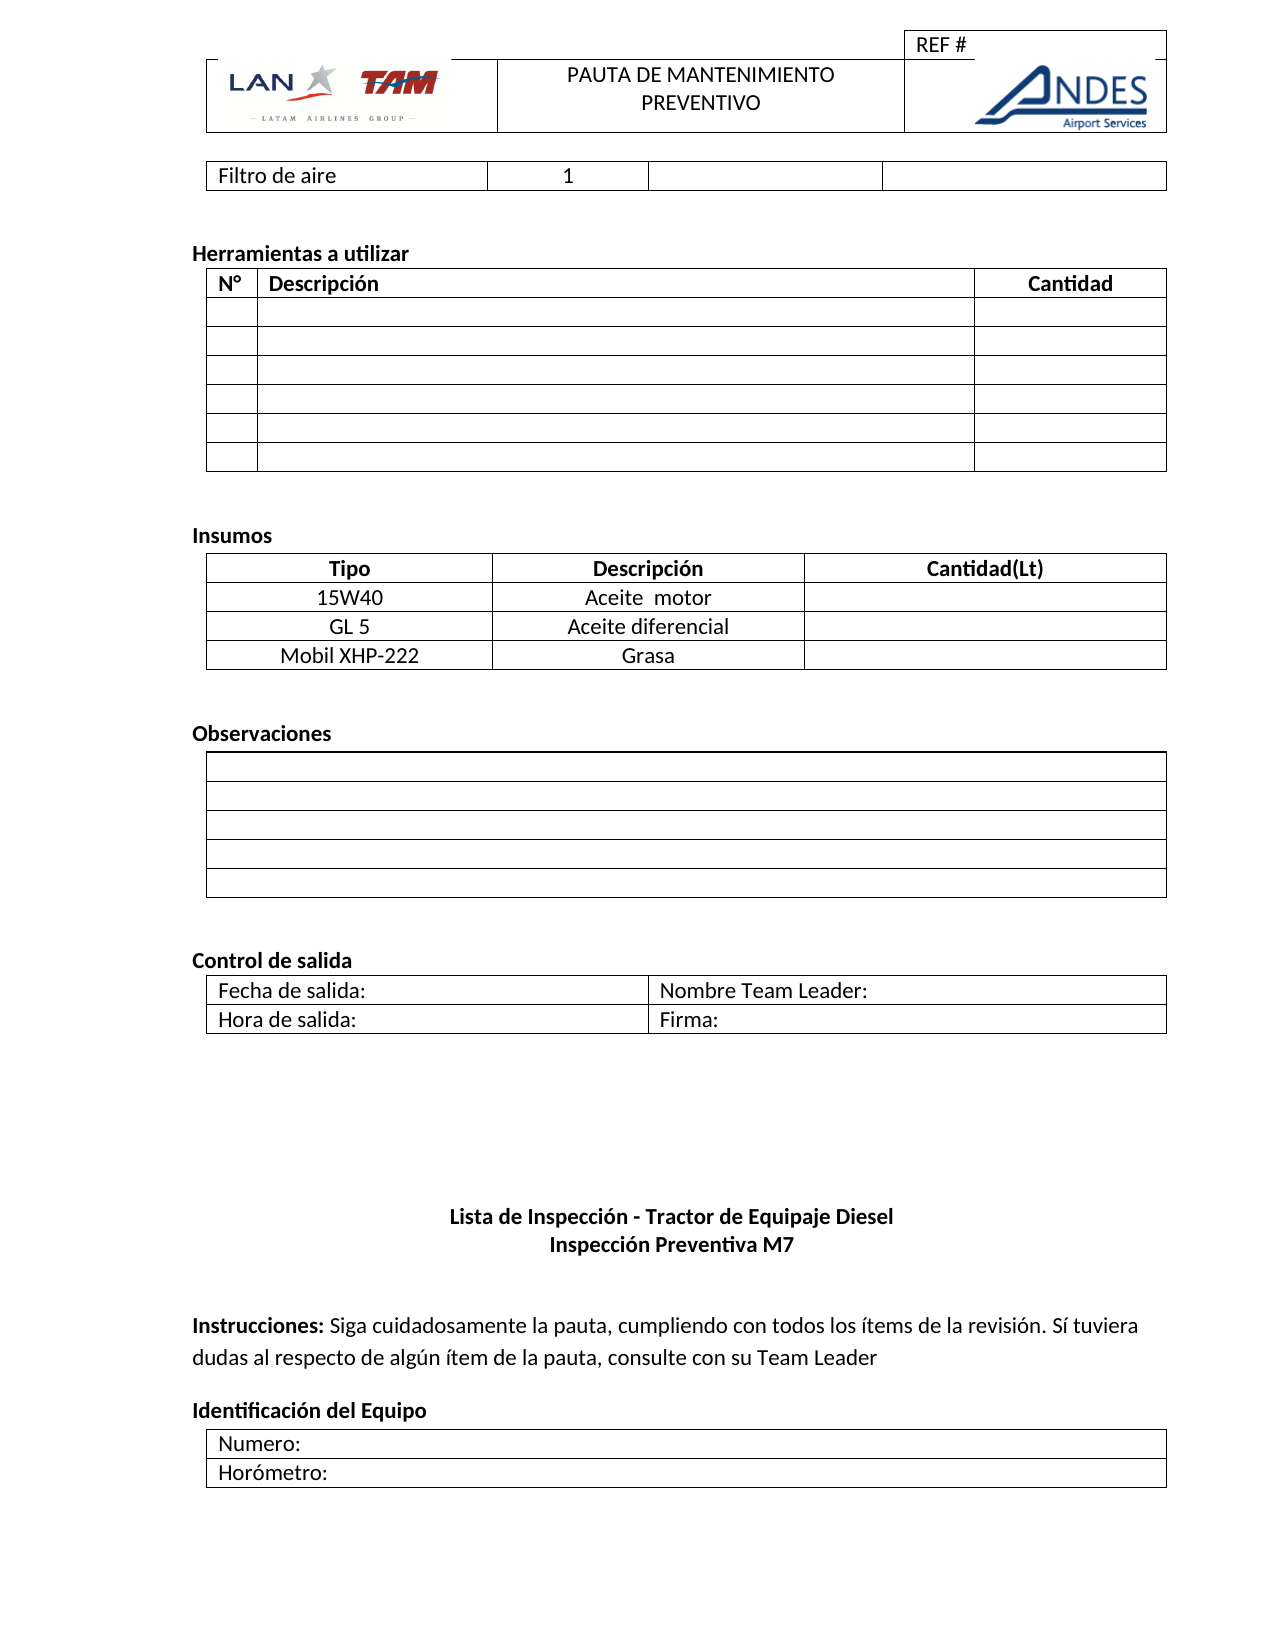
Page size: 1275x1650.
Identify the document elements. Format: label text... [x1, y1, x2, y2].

table_header Nombre Team Leader: [649, 976, 1166, 1004]
text Instrucciones: Siga cuidadosamente la pauta, cumpliendo con todos los ítems de la revisión. Sí tuviera dudas al respecto de algún ítem de la pauta, consulte con su Team Leader [192, 1311, 1152, 1371]
table_cell Grasa [493, 641, 804, 669]
table_cell [207, 443, 257, 471]
table_cell [207, 414, 257, 442]
table_cell [207, 869, 1166, 897]
table_cell Aceite diferencial [493, 612, 804, 640]
table_cell [805, 641, 1166, 669]
table_header Descripción [493, 554, 804, 582]
table_header Numero: [207, 1430, 1166, 1457]
table_cell GL 5 [207, 612, 492, 640]
table_cell [207, 840, 1166, 868]
text Identificación del Equipo [192, 1396, 1152, 1424]
table_cell [975, 356, 1166, 384]
table_cell [975, 298, 1166, 326]
text Inspección Preventiva M7 [192, 1230, 1152, 1258]
table_cell [207, 298, 257, 326]
table_header Cantidad [975, 269, 1166, 297]
table_cell [258, 385, 974, 413]
table_cell [207, 811, 1166, 839]
table_cell 1 [488, 162, 648, 190]
table_cell [649, 162, 882, 190]
table_cell [975, 443, 1166, 471]
text Insumos [192, 521, 1152, 549]
table_cell [258, 298, 974, 326]
table_header Cantidad(Lt) [805, 554, 1166, 582]
table_header Fecha de salida: [207, 976, 648, 1004]
table_cell Filtro de aire [207, 162, 487, 190]
table_header N° [207, 269, 257, 297]
table_cell Hora de salida: [207, 1005, 648, 1033]
table_header Tipo [207, 554, 492, 582]
text Herramientas a utilizar [192, 239, 1152, 268]
table_cell [975, 414, 1166, 442]
table_header [207, 753, 1166, 781]
table_cell [207, 327, 257, 355]
text Control de salida [192, 947, 1152, 975]
picture [974, 59, 1156, 132]
table_cell 15W40 [207, 583, 492, 611]
picture [218, 59, 452, 132]
text Lista de Inspección - Tractor de Equipaje Diesel [192, 1202, 1152, 1230]
table_cell [805, 583, 1166, 611]
table_cell [258, 414, 974, 442]
table_cell [207, 782, 1166, 809]
table_cell [258, 356, 974, 384]
table_cell Horómetro: [207, 1459, 1166, 1487]
table_cell Firma: [649, 1005, 1166, 1033]
table_cell [805, 612, 1166, 640]
table_cell Mobil XHP-222 [207, 641, 492, 669]
table_cell [258, 443, 974, 471]
table_cell Aceite motor [493, 583, 804, 611]
table_cell [258, 327, 974, 355]
table_cell [883, 162, 1166, 190]
table_cell [207, 356, 257, 384]
text Observaciones [192, 719, 1152, 747]
table_header Descripción [258, 269, 974, 297]
table_cell [975, 385, 1166, 413]
table_cell [975, 327, 1166, 355]
table_cell [207, 385, 257, 413]
